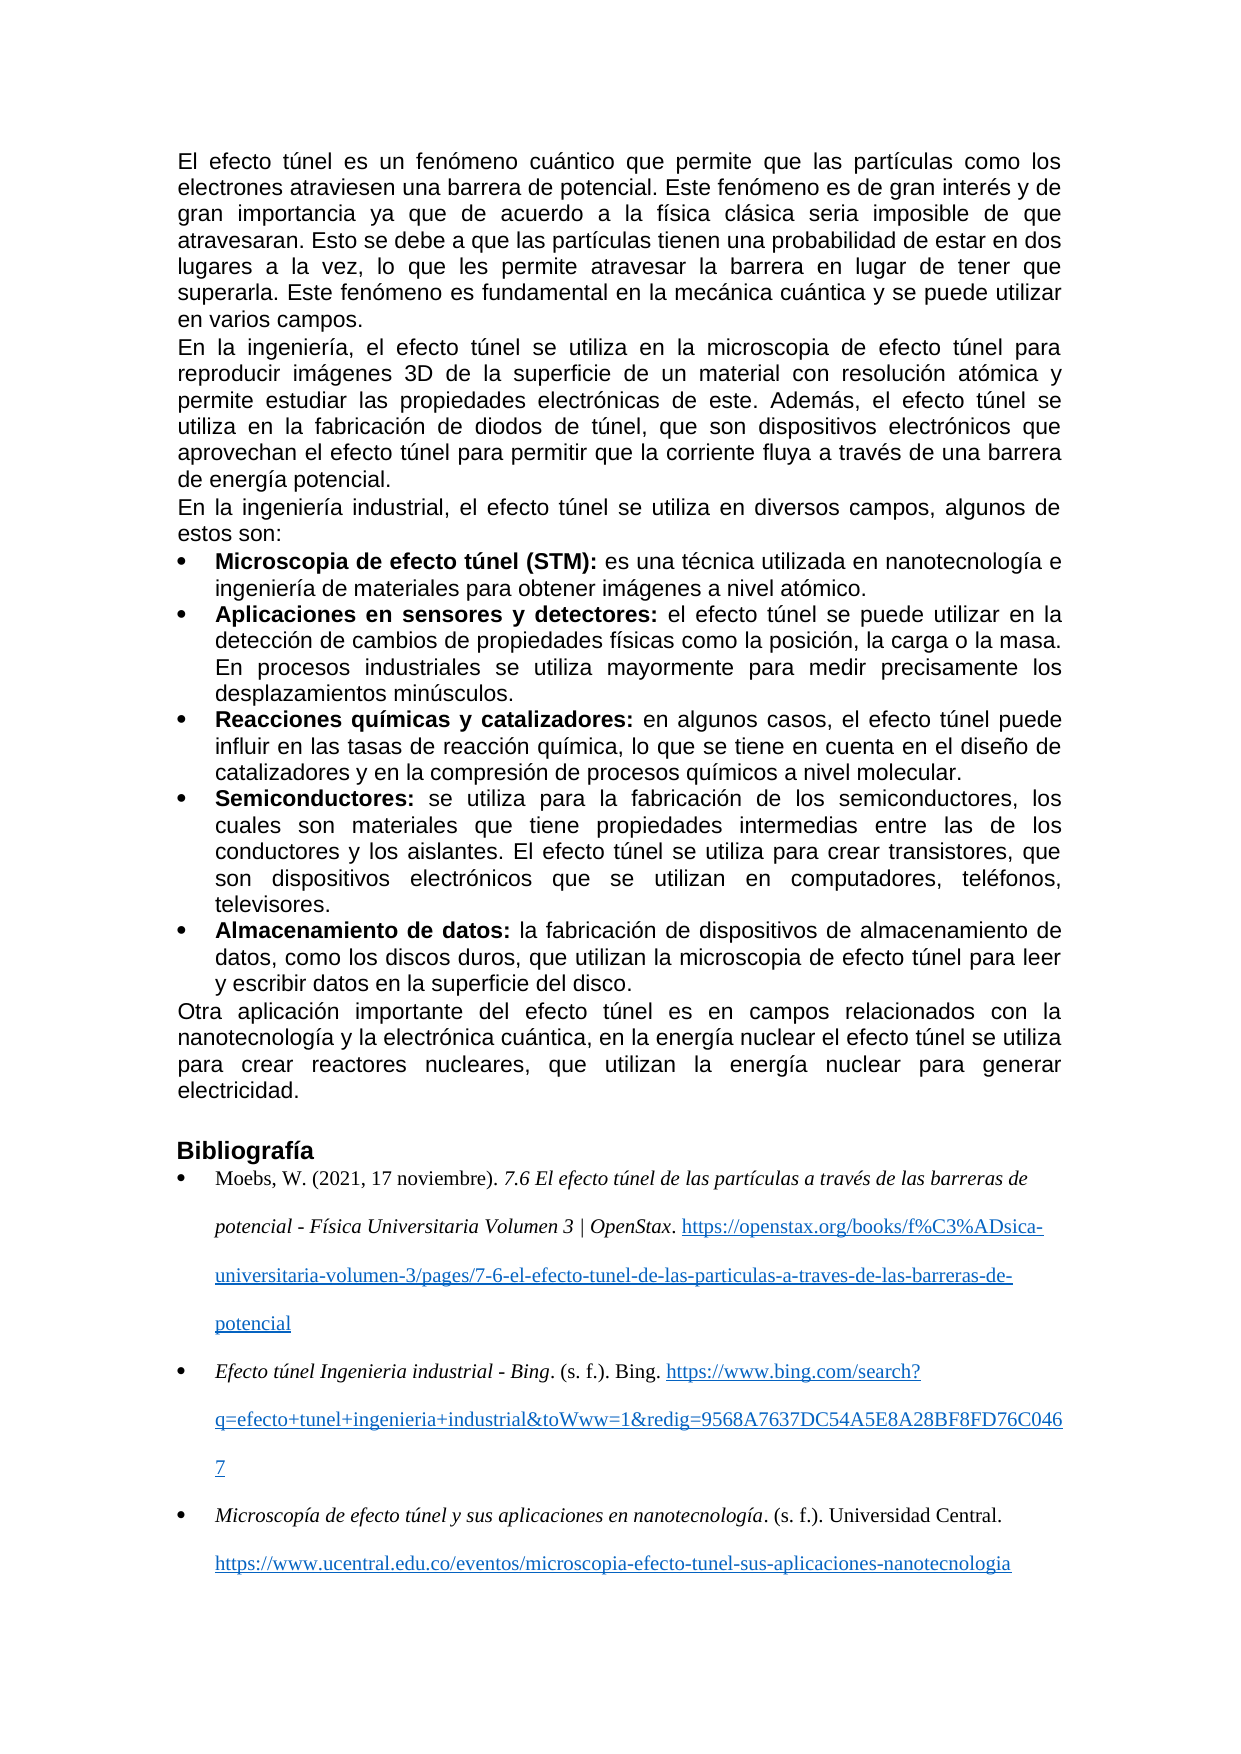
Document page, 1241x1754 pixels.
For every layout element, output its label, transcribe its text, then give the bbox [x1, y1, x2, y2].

list Moebs, W. (2021, 17 noviembre). 7.6 El efecto túnel de las partículas a través de las barreras de potencial - Física Universitaria Volumen 3 | OpenStax. https://openstax.org/books/f%C3%ADsica-universitaria-volumen-3/pages/7-6-el-efecto-tunel-de-las-particulas-a-traves-de-las-barreras-de-potencial [177, 1166, 1063, 1335]
list Microscopia de efecto túnel (STM): es una técnica utilizada en nanotecnología e ingeniería de materiales para obtener imágenes a nivel atómico. [177, 548, 1062, 601]
list Reacciones químicas y catalizadores: en algunos casos, el efecto túnel puede influir en las tasas de reacción química, lo que se tiene en cuenta en el diseño de catalizadores y en la compresión de procesos químicos a nivel molecular. [177, 706, 1062, 785]
text Bibliografía [176, 1136, 1062, 1164]
list Microscopía de efecto túnel y sus aplicaciones en nanotecnología. (s. f.). Universidad Central. https://www.ucentral.edu.co/eventos/microscopia-efecto-tunel-sus-aplicaciones-nanotecnologia [177, 1503, 1063, 1575]
list Almacenamiento de datos: la fabricación de dispositivos de almacenamiento de datos, como los discos duros, que utilizan la microscopia de efecto túnel para leer y escribir datos en la superficie del disco. [177, 917, 1062, 996]
list Semiconductores: se utiliza para la fabricación de los semiconductores, los cuales son materiales que tiene propiedades intermedias entre las de los conductores y los aislantes. El efecto túnel se utiliza para crear transistores, que son dispositivos electrónicos que se utilizan en computadores, teléfonos, televisores. [177, 785, 1062, 917]
list Efecto túnel Ingenieria industrial - Bing. (s. f.). Bing. https://www.bing.com/search?q=efecto+tunel+ingenieria+industrial&toWww=1&redig=9568A7637DC54A5E8A28BF8FD76C0467 [177, 1359, 1063, 1479]
text En la ingeniería industrial, el efecto túnel se utiliza en diversos campos, algunos de estos son: [177, 494, 1062, 546]
text Otra aplicación importante del efecto túnel es en campos relacionados con la nanotecnología y la electrónica cuántica, en la energía nuclear el efecto túnel se utiliza para crear reactores nucleares, que utilizan la energía nuclear para generar electricidad. [177, 998, 1062, 1103]
list Aplicaciones en sensores y detectores: el efecto túnel se puede utilizar en la detección de cambios de propiedades físicas como la posición, la carga o la masa. En procesos industriales se utiliza mayormente para medir precisamente los desplazamientos minúsculos. [177, 601, 1062, 706]
text El efecto túnel es un fenómeno cuántico que permite que las partículas como los electrones atraviesen una barrera de potencial. Este fenómeno es de gran interés y de gran importancia ya que de acuerdo a la física clásica seria imposible de que atravesaran. Esto se debe a que las partículas tienen una probabilidad de estar en dos lugares a la vez, lo que les permite atravesar la barrera en lugar de tener que superarla. Este fenómeno es fundamental en la mecánica cuántica y se puede utilizar en varios campos. [177, 148, 1062, 332]
text En la ingeniería, el efecto túnel se utiliza en la microscopia de efecto túnel para reproducir imágenes 3D de la superficie de un material con resolución atómica y permite estudiar las propiedades electrónicas de este. Además, el efecto túnel se utiliza en la fabricación de diodos de túnel, que son dispositivos electrónicos que aprovechan el efecto túnel para permitir que la corriente fluya a través de una barrera de energía potencial. [177, 334, 1062, 492]
